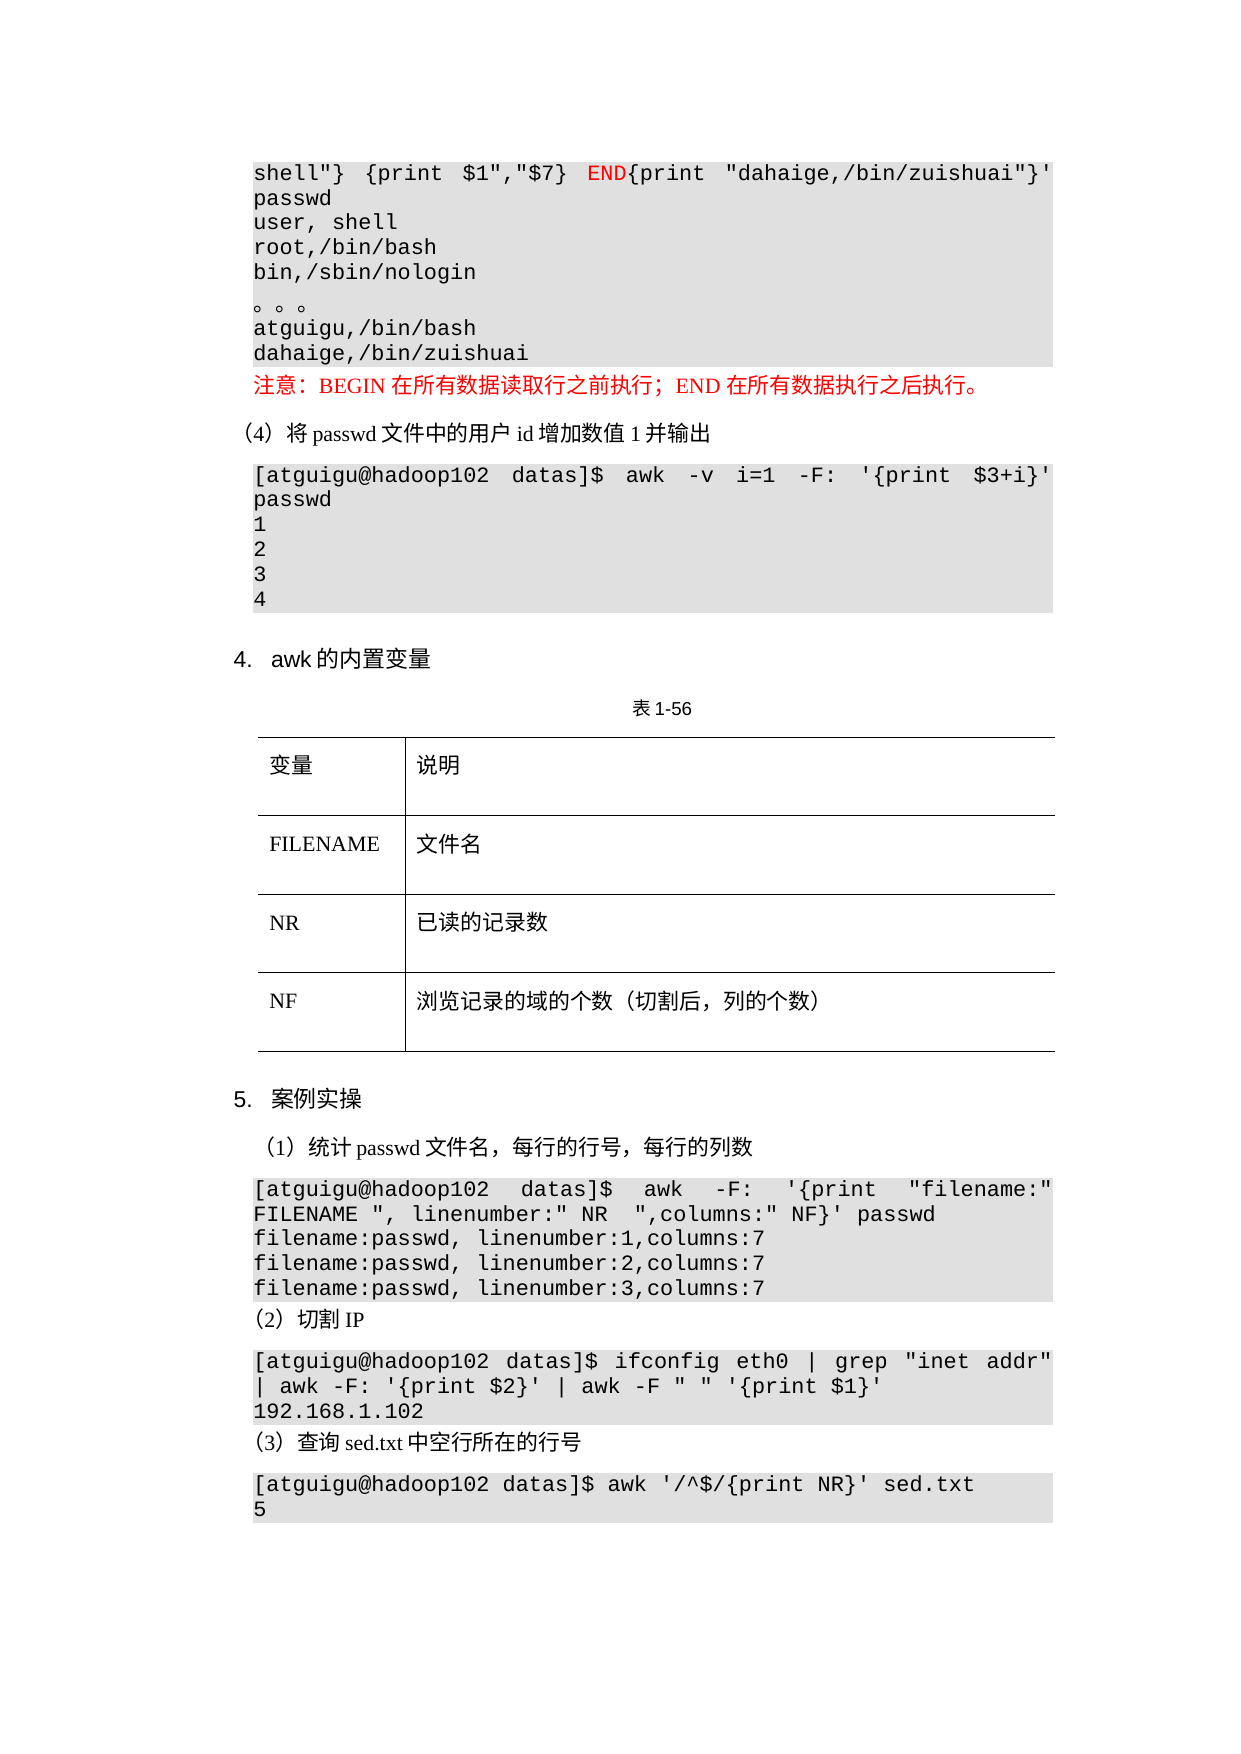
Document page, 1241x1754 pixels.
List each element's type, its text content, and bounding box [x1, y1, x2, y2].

text 表1-56 [271, 691, 1053, 723]
text （2）切割IP [187, 1302, 1053, 1334]
text atguigu,/bin/bash [253, 318, 1053, 342]
table_cell 已读的记录数 [406, 895, 1055, 972]
table_cell 文件名 [406, 816, 1055, 894]
text 注意：BEGIN 在所有数据读取行之前执行；END 在所有数据执行之后执行。 [209, 367, 1053, 400]
text filename:passwd, linenumber:3,columns:7 [253, 1277, 1053, 1302]
text [atguigu@hadoop102 datas]$ awk -F: '{print "filename:" FILENAME ", linenumber:" NR ",columns:" NF}' passwd [253, 1178, 1053, 1228]
text [atguigu@hadoop102 datas]$ ifconfig eth0 | grep "inet addr" | awk -F: '{print $2}' | awk -F " " '{print $1}' [253, 1350, 1053, 1400]
text root,/bin/bash [253, 236, 1053, 261]
table_cell NR [258, 895, 405, 972]
text bin,/sbin/nologin [253, 261, 1053, 286]
table_header 变量 [258, 738, 405, 815]
text （4）将passwd文件中的用户id增加数值1并输出 [187, 416, 1053, 448]
table_header 说明 [406, 738, 1055, 815]
text 1 [253, 513, 1053, 538]
list 案例实操 [233, 1065, 1053, 1130]
text [atguigu@hadoop102 datas]$ awk -v i=1 -F: '{print $3+i}' passwd [253, 464, 1053, 513]
text user, shell [253, 212, 1053, 236]
list awk的内置变量 [233, 626, 1053, 691]
text （3）查询sed.txt中空行所在的行号 [187, 1425, 1053, 1457]
text [atguigu@hadoop102 datas]$ awk '/^$/{print NR}' sed.txt [253, 1473, 1053, 1498]
table_cell NF [258, 973, 405, 1051]
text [253, 162, 1053, 212]
text 5 [253, 1498, 1053, 1523]
text （1）统计passwd文件名，每行的行号，每行的列数 [231, 1130, 1053, 1162]
text dahaige,/bin/zuishuai [253, 342, 1053, 367]
table_cell 浏览记录的域的个数（切割后，列的个数） [406, 973, 1055, 1051]
text filename:passwd, linenumber:1,columns:7 [253, 1228, 1053, 1252]
text filename:passwd, linenumber:2,columns:7 [253, 1252, 1053, 1277]
text 4 [253, 588, 1053, 613]
text 2 [253, 538, 1053, 563]
text 。。。 [253, 286, 1053, 318]
text 192.168.1.102 [253, 1400, 1053, 1425]
table_cell FILENAME [258, 816, 405, 894]
text 3 [253, 563, 1053, 588]
